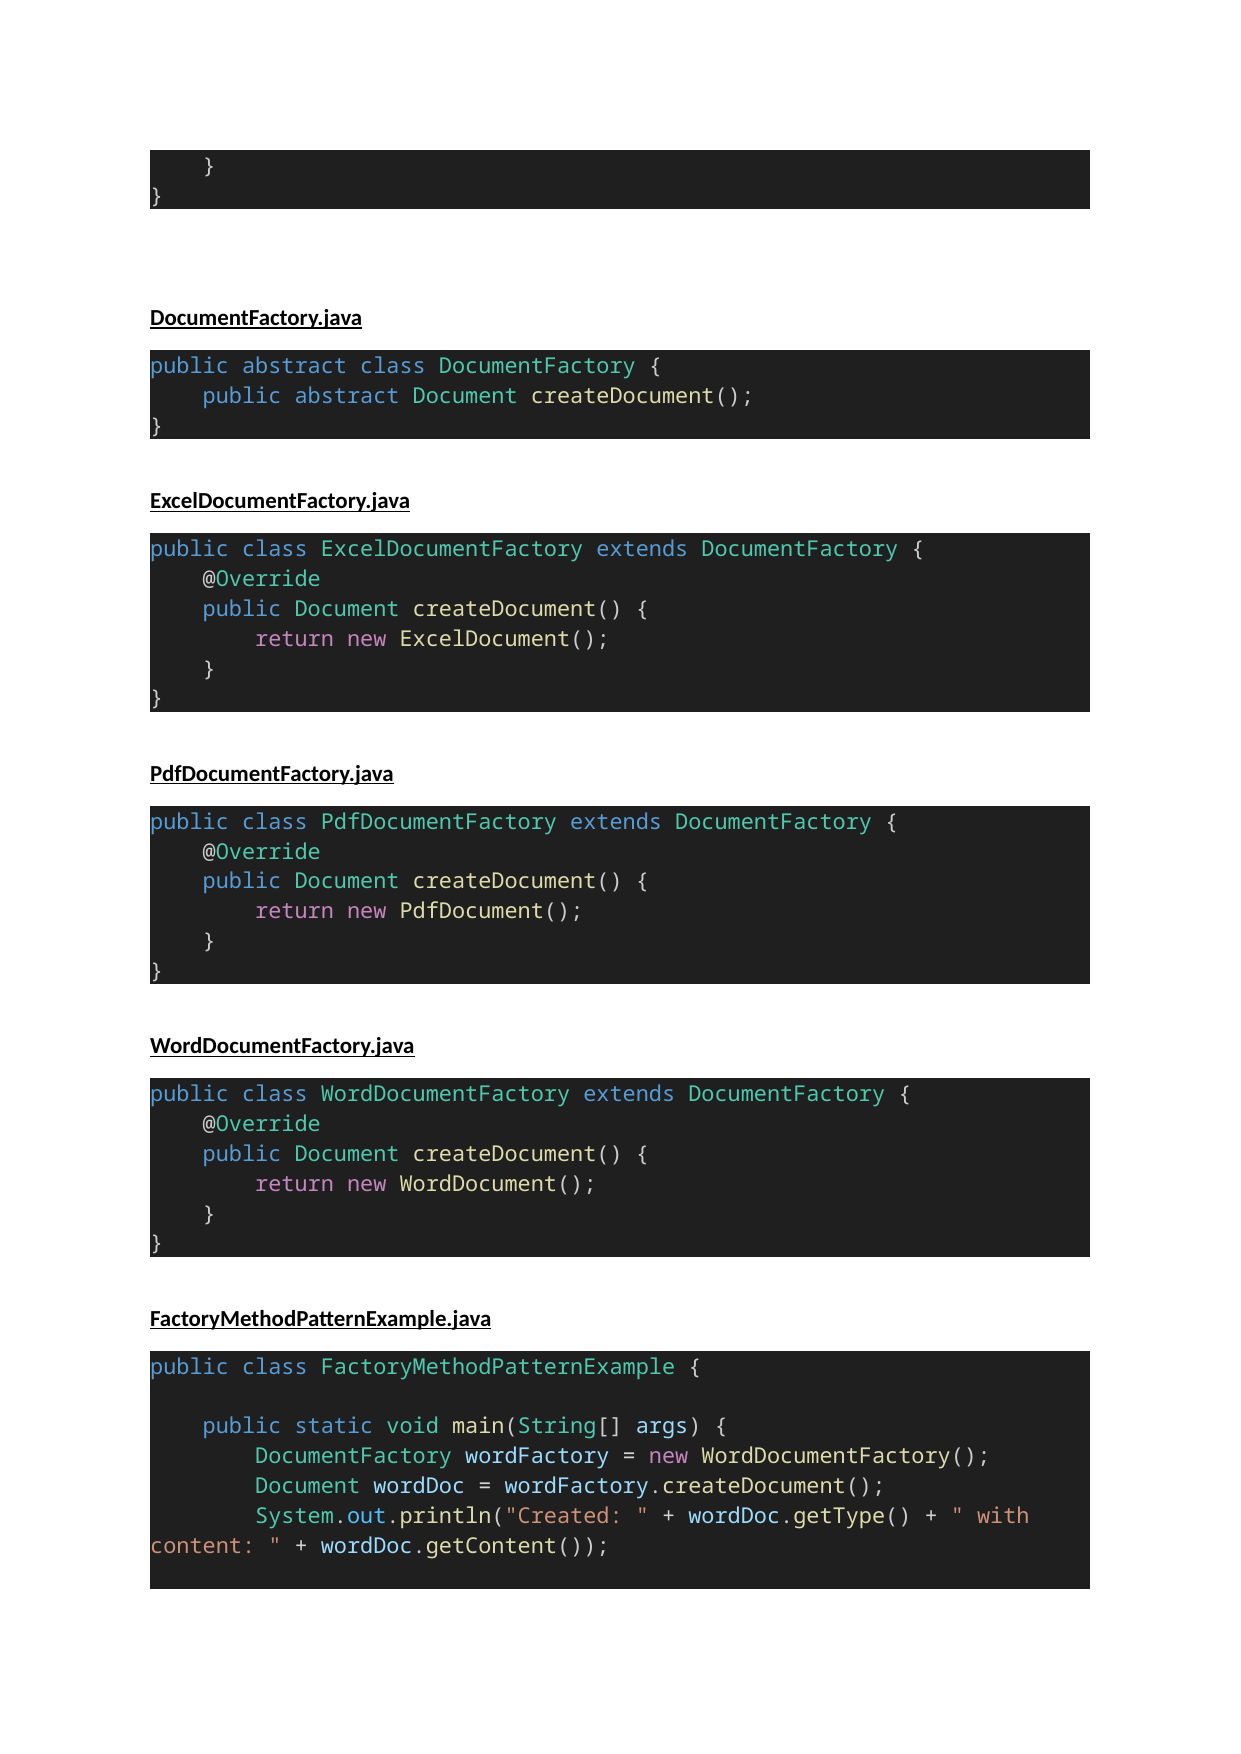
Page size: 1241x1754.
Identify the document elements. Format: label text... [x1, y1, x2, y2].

text public Document createDocument() { [150, 593, 1090, 623]
text DocumentFactory.java [150, 303, 1090, 331]
text public abstract Document createDocument(); [150, 380, 1090, 410]
text } [150, 410, 1090, 439]
text @Override [150, 1108, 1090, 1138]
text } [150, 180, 1090, 209]
text WordDocumentFactory.java [150, 1031, 1090, 1059]
text public class ExcelDocumentFactory extends DocumentFactory { [150, 533, 1090, 563]
text } [150, 955, 1090, 984]
text } [150, 652, 1090, 682]
text public static void main(String[] args) { [150, 1410, 1090, 1440]
text } [150, 925, 1090, 955]
text public Document createDocument() { [150, 1138, 1090, 1168]
text } [150, 1227, 1090, 1257]
text public abstract class DocumentFactory { [150, 350, 1090, 380]
text @Override [150, 836, 1090, 865]
text DocumentFactory wordFactory = new WordDocumentFactory(); [150, 1440, 1090, 1470]
text FactoryMethodPatternExample.java [150, 1304, 1090, 1332]
text public Document createDocument() { [150, 865, 1090, 895]
text return new WordDocument(); [150, 1168, 1090, 1197]
text return new PdfDocument(); [150, 895, 1090, 925]
text } [150, 1197, 1090, 1227]
text return new ExcelDocument(); [150, 623, 1090, 652]
text } [150, 150, 1090, 180]
text ExcelDocumentFactory.java [150, 486, 1090, 514]
text public class WordDocumentFactory extends DocumentFactory { [150, 1078, 1090, 1108]
text System.out.println("Created: " + wordDoc.getType() + " with content: " + wordDoc.getContent()); [150, 1500, 1090, 1559]
text Document wordDoc = wordFactory.createDocument(); [150, 1470, 1090, 1500]
text @Override [150, 563, 1090, 593]
text public class FactoryMethodPatternExample { [150, 1351, 1090, 1381]
text PdfDocumentFactory.java [150, 759, 1090, 787]
text public class PdfDocumentFactory extends DocumentFactory { [150, 806, 1090, 836]
text } [150, 682, 1090, 712]
